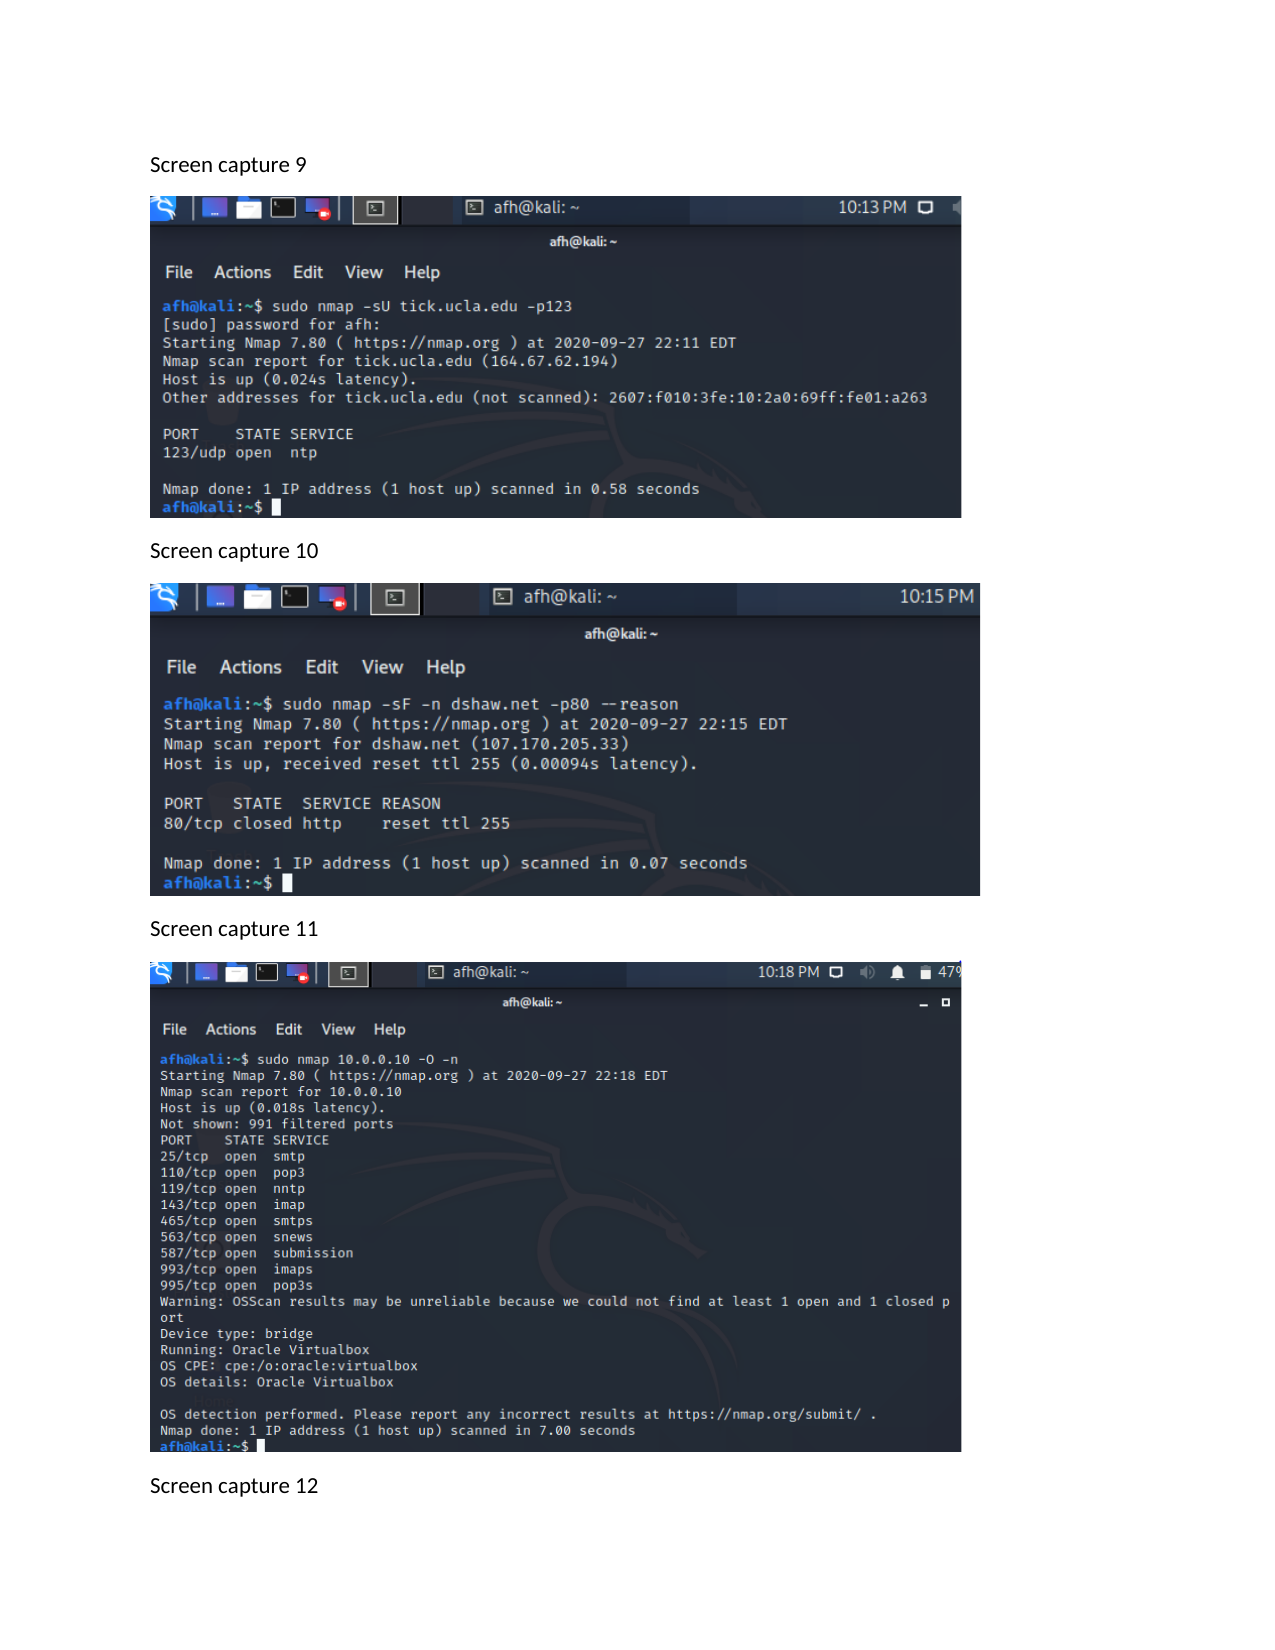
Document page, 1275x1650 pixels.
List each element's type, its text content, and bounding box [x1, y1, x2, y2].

text Screen capture 12 [150, 1471, 1125, 1499]
picture [150, 960, 962, 1452]
text Screen capture 11 [150, 914, 1125, 942]
text Screen capture 9 [150, 150, 1125, 178]
picture [150, 583, 980, 896]
text Screen capture 10 [150, 537, 1125, 564]
picture [150, 196, 962, 518]
